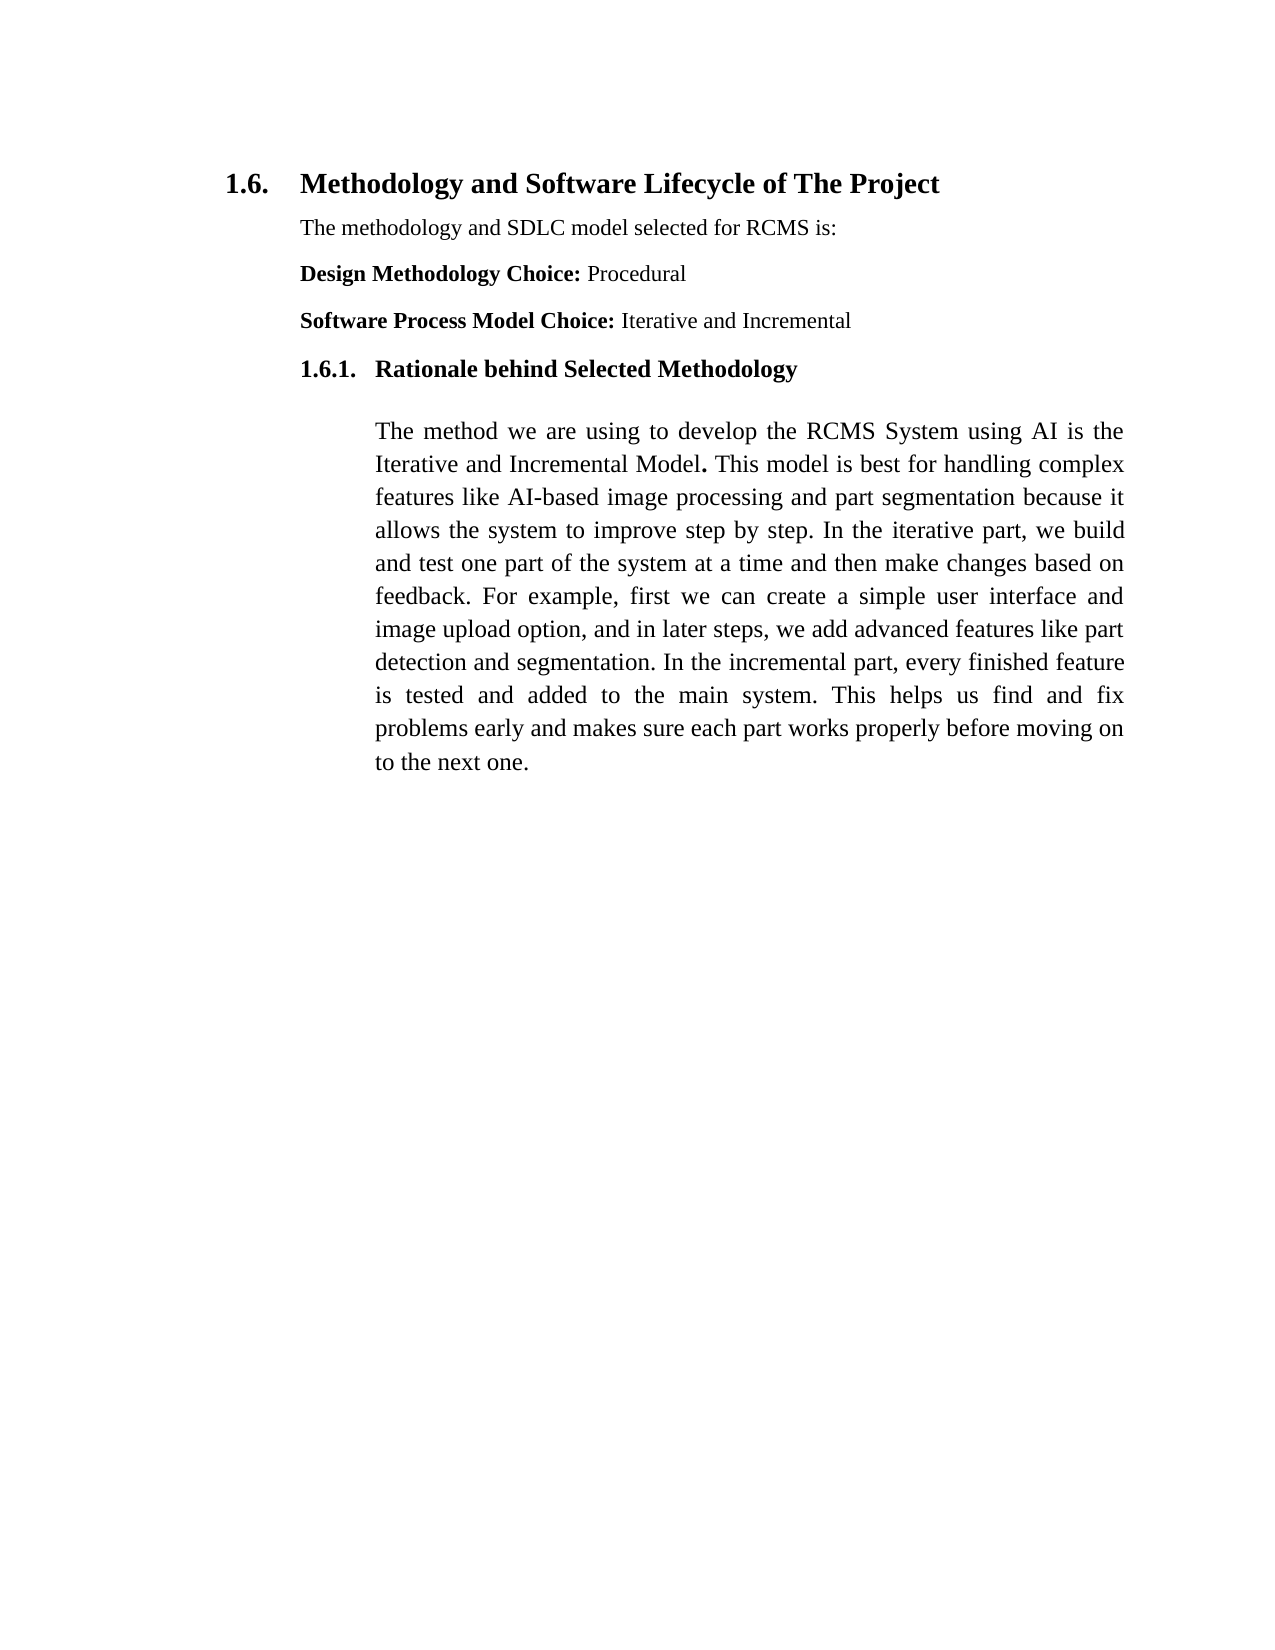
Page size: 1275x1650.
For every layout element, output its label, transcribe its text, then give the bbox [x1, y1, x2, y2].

text The method we are using to develop the RCMS System using AI is the Iterative and Incremental Model. This model is best for handling complex features like AI-based image processing and part segmentation because it allows the system to improve step by step. In the iterative part, we build and test one part of the system at a time and then make changes based on feedback. For example, first we can create a simple user interface and image upload option, and in later steps, we add advanced features like part detection and segmentation. In the incremental part, every finished feature is tested and added to the main system. This helps us find and fix problems early and makes sure each part works properly before moving on to the next one. [375, 416, 1125, 775]
text Design Methodology Choice: Procedural [225, 260, 1125, 287]
subtitle Rationale behind Selected Methodology [300, 354, 1125, 383]
text The methodology and SDLC model selected for RCMS is: [300, 213, 1125, 240]
subtitle Methodology and Software Lifecycle of The Project [225, 167, 1125, 200]
text Software Process Model Choice: Iterative and Incremental [225, 307, 1125, 334]
